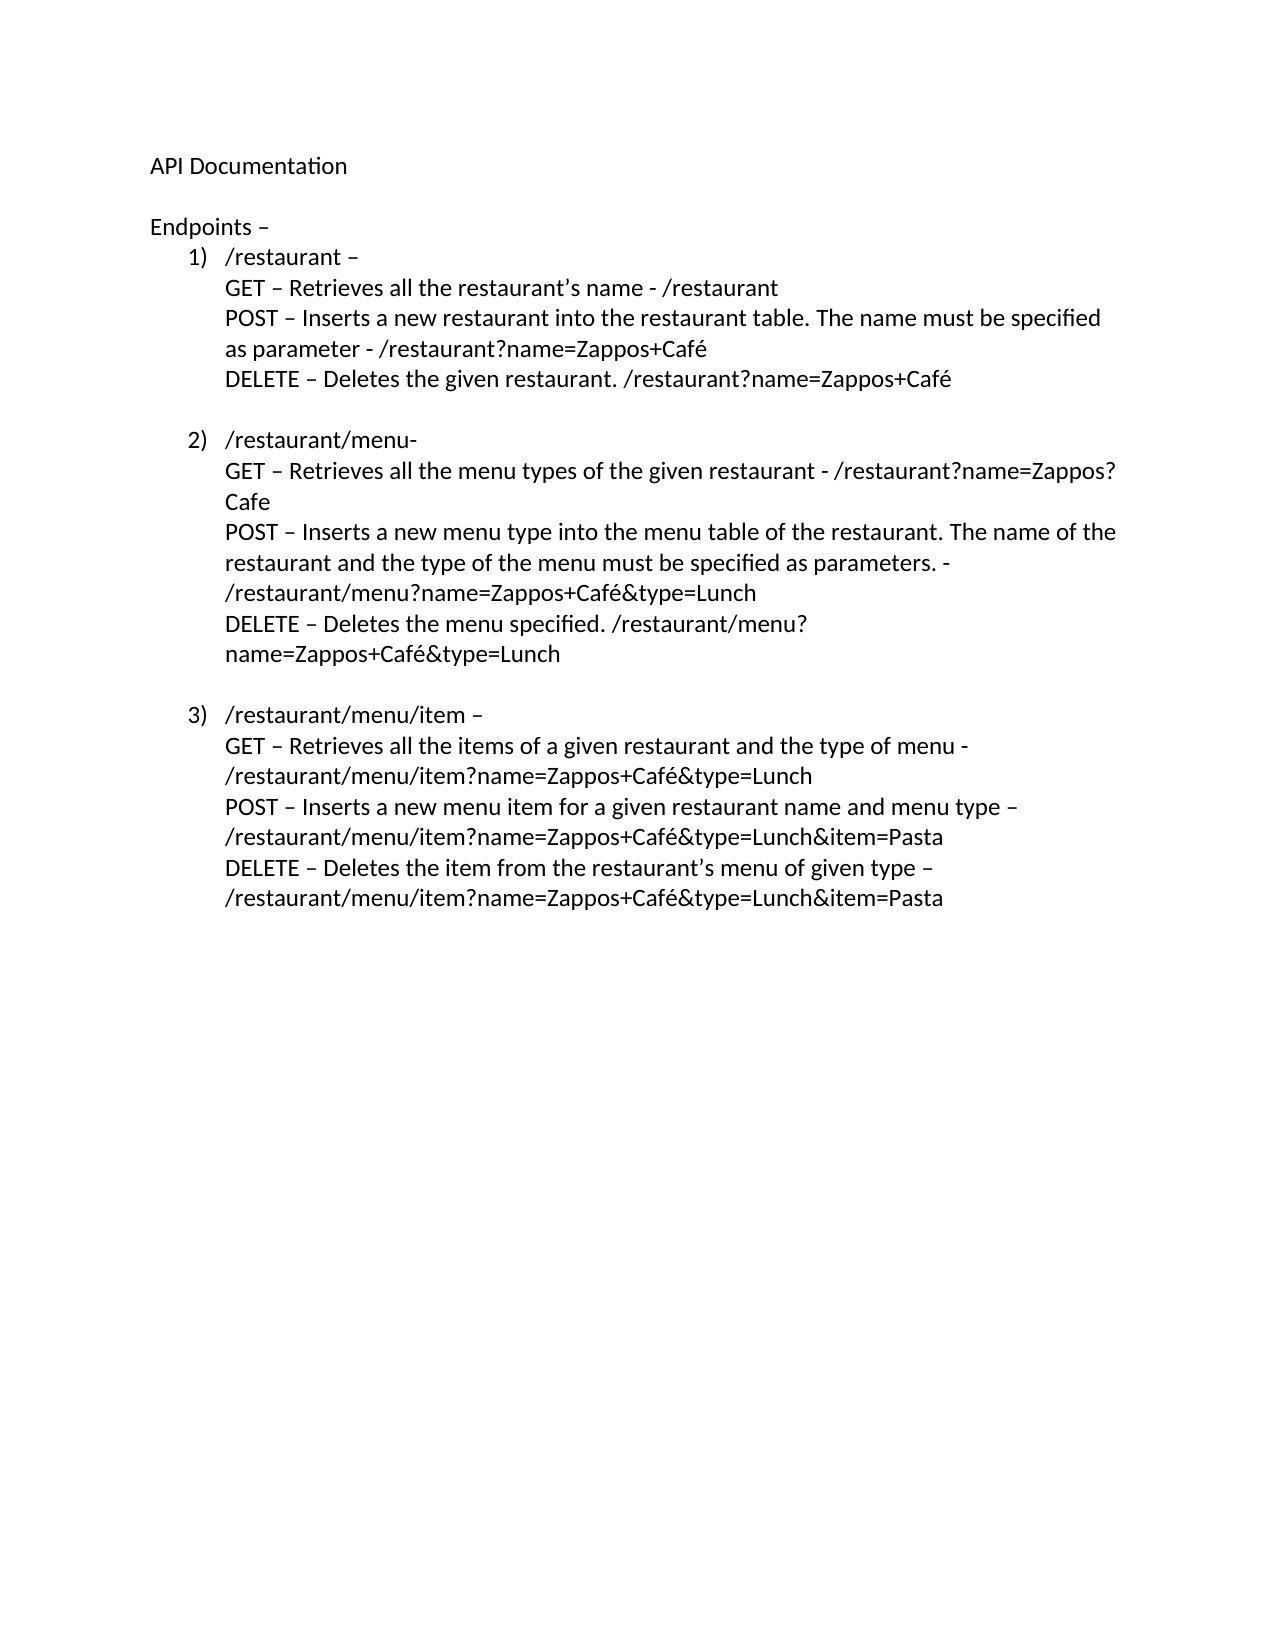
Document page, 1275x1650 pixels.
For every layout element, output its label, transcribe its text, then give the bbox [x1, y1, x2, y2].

list /restaurant/menu/item – [187, 699, 1125, 730]
list /restaurant – [187, 242, 1125, 272]
text DELETE – Deletes the menu specified. /restaurant/menu?name=Zappos+Café&type=Lunch [225, 608, 1125, 669]
text Endpoints – [150, 211, 1125, 242]
text GET – Retrieves all the restaurant’s name - /restaurant [225, 272, 1125, 303]
text POST – Inserts a new menu type into the menu table of the restaurant. The name of the restaurant and the type of the menu must be specified as parameters. - /restaurant/menu?name=Zappos+Café&type=Lunch [225, 516, 1125, 608]
list POST – Inserts a new menu item for a given restaurant name and menu type – [225, 791, 1125, 821]
list DELETE – Deletes the item from the restaurant’s menu of given type – [225, 852, 1125, 882]
list /restaurant/menu/item?name=Zappos+Café&type=Lunch&item=Pasta [225, 882, 1125, 913]
text POST – Inserts a new restaurant into the restaurant table. The name must be specified as parameter - /restaurant?name=Zappos+Café [225, 303, 1125, 364]
list /restaurant/menu- [187, 425, 1125, 455]
text API Documentation [150, 150, 1125, 181]
text GET – Retrieves all the menu types of the given restaurant - /restaurant?name=Zappos?Cafe [225, 455, 1125, 516]
text DELETE – Deletes the given restaurant. /restaurant?name=Zappos+Café [225, 364, 1125, 394]
list GET – Retrieves all the items of a given restaurant and the type of menu - /restaurant/menu/item?name=Zappos+Café&type=Lunch [225, 730, 1125, 791]
list /restaurant/menu/item?name=Zappos+Café&type=Lunch&item=Pasta [225, 821, 1125, 852]
